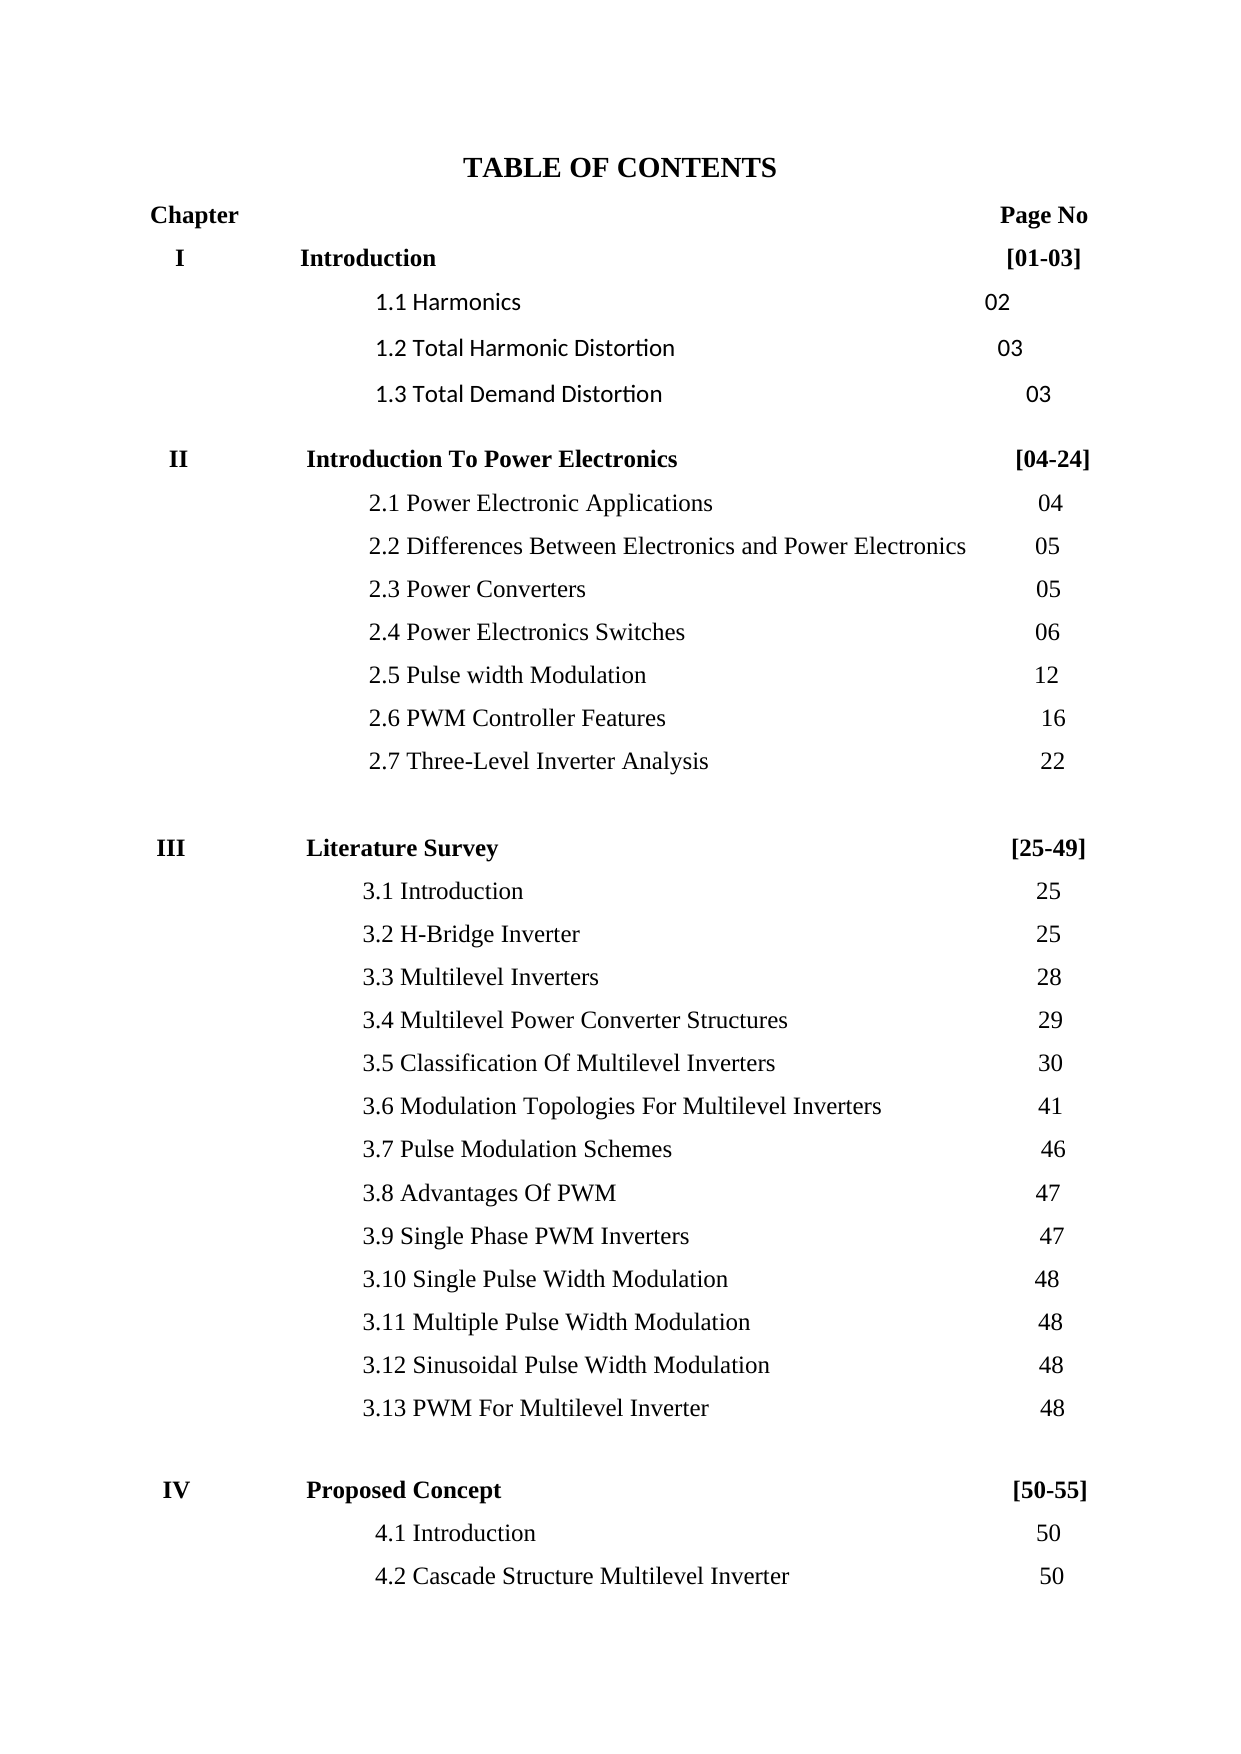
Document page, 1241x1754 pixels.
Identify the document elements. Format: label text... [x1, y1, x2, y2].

text III Literature Survey [25-49] [150, 833, 1090, 861]
text TABLE OF CONTENTS [150, 150, 1090, 183]
text Chapter Page No [150, 200, 1090, 229]
text 3.6 Modulation Topologies For Multilevel Inverters 41 [150, 1091, 1090, 1120]
text 3.11 Multiple Pulse Width Modulation 48 [150, 1307, 1090, 1336]
list Total Demand Distortion 03 [375, 378, 1090, 408]
text 3.5 Classification Of Multilevel Inverters 30 [150, 1048, 1090, 1077]
text 3.10 Single Pulse Width Modulation 48 [150, 1264, 1090, 1293]
text 3.7 Pulse Modulation Schemes 46 [150, 1134, 1090, 1163]
text II Introduction To Power Electronics [04-24] [150, 444, 1090, 473]
text 3.8 Advantages Of PWM 47 [150, 1178, 1090, 1206]
text 2.3 Power Converters 05 [150, 574, 1090, 603]
text 2.6 PWM Controller Features 16 [150, 703, 1090, 732]
text IV Proposed Concept [50-55] [150, 1475, 1090, 1504]
text 2.2 Differences Between Electronics and Power Electronics 05 [150, 531, 1090, 559]
text 3.12 Sinusoidal Pulse Width Modulation 48 [150, 1350, 1090, 1379]
text I Introduction [01-03] [150, 243, 1090, 272]
text 3.1 Introduction 25 [150, 876, 1090, 904]
text 2.1 Power Electronic Applications 04 [150, 488, 1090, 516]
text 2.5 Pulse width Modulation 12 [150, 660, 1090, 689]
text 3.13 PWM For Multilevel Inverter 48 [150, 1393, 1090, 1422]
text 2.7 Three-Level Inverter Analysis 22 [150, 746, 1090, 775]
text 3.3 Multilevel Inverters 28 [150, 962, 1090, 991]
list Harmonics 02 [375, 287, 1090, 317]
text 2.4 Power Electronics Switches 06 [150, 617, 1090, 646]
text 3.9 Single Phase PWM Inverters 47 [150, 1221, 1090, 1249]
list Total Harmonic Distortion 03 [375, 332, 1090, 363]
text 4.2 Cascade Structure Multilevel Inverter 50 [150, 1561, 1090, 1590]
text 4.1 Introduction 50 [150, 1518, 1090, 1547]
text 3.2 H-Bridge Inverter 25 [150, 919, 1090, 948]
text 3.4 Multilevel Power Converter Structures 29 [150, 1005, 1090, 1034]
